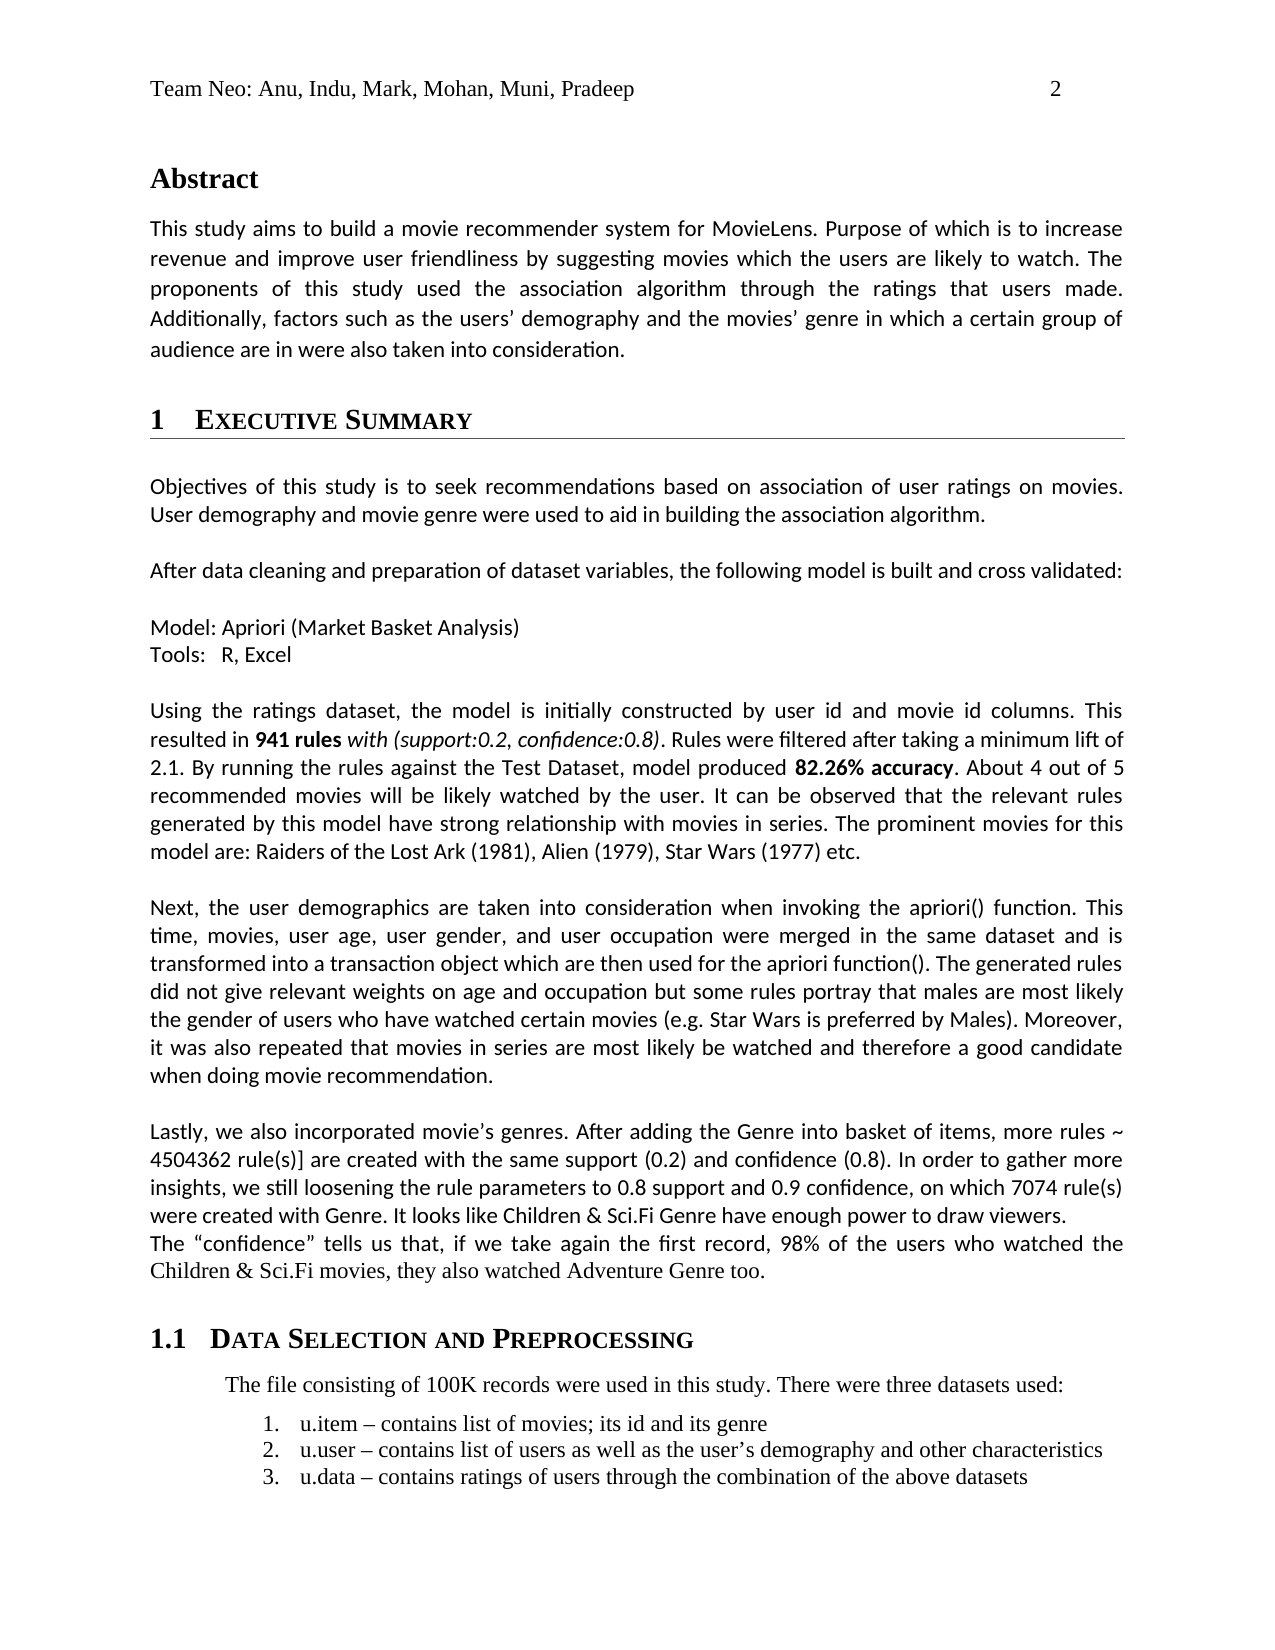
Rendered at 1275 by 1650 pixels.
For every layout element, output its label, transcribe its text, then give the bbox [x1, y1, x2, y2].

text Using the ratings dataset, the model is initially constructed by user id and movie id columns. This resulted in 941 rules with (support:0.2, confidence:0.8). Rules were filtered after taking a minimum lift of 2.1. By running the rules against the Test Dataset, model produced 82.26% accuracy. About 4 out of 5 recommended movies will be likely watched by the user. It can be observed that the relevant rules generated by this model have strong relationship with movies in series. The prominent movies for this model are: Raiders of the Lost Ark (1981), Alien (1979), Star Wars (1977) etc. [150, 697, 1125, 865]
text The “confidence” tells us that, if we take again the first record, 98% of the users who watched the Children & Sci.Fi movies, they also watched Adventure Genre too. [150, 1229, 1125, 1283]
list u.item – contains list of movies; its id and its genre [262, 1410, 1125, 1436]
text Next, the user demographics are taken into consideration when invoking the apriori() function. This time, movies, user age, user gender, and user occupation were merged in the same dataset and is transformed into a transaction object which are then used for the apriori function(). The generated rules did not give relevant weights on age and occupation but some rules portray that males are most likely the gender of users who have watched certain movies (e.g. Star Wars is preferred by Males). Moreover, it was also repeated that movies in series are most likely be watched and therefore a good candidate when doing movie recommendation. [150, 893, 1125, 1089]
text The file consisting of 100K records were used in this study. There were three datasets used: [225, 1371, 1125, 1398]
subtitle Executive Summary [150, 402, 1125, 438]
text Tools: R, Excel [150, 641, 1125, 669]
text Model: Apriori (Market Basket Analysis) [150, 613, 1125, 641]
text Abstract [150, 161, 1125, 194]
subtitle Data Selection and Preprocessing [150, 1321, 1125, 1354]
list u.data – contains ratings of users through the combination of the above datasets [262, 1463, 1125, 1489]
text This study aims to build a movie recommender system for MovieLens. Purpose of which is to increase revenue and improve user friendliness by suggesting movies which the users are likely to watch. The proponents of this study used the association algorithm through the ratings that users made. Additionally, factors such as the users’ demography and the movies’ genre in which a certain group of audience are in were also taken into consideration. [150, 214, 1125, 363]
text After data cleaning and preparation of dataset variables, the following model is built and cross validated: [150, 557, 1125, 584]
list u.user – contains list of users as well as the user’s demography and other characteristics [262, 1436, 1125, 1463]
text Lastly, we also incorporated movie’s genres. After adding the Genre into basket of items, more rules ~ 4504362 rule(s)] are created with the same support (0.2) and confidence (0.8). In order to gather more insights, we still loosening the rule parameters to 0.8 support and 0.9 confidence, on which 7074 rule(s) were created with Genre. It looks like Children & Sci.Fi Genre have enough power to draw viewers. [150, 1117, 1125, 1229]
text Objectives of this study is to seek recommendations based on association of user ratings on movies. User demography and movie genre were used to aid in building the association algorithm. [150, 472, 1125, 528]
